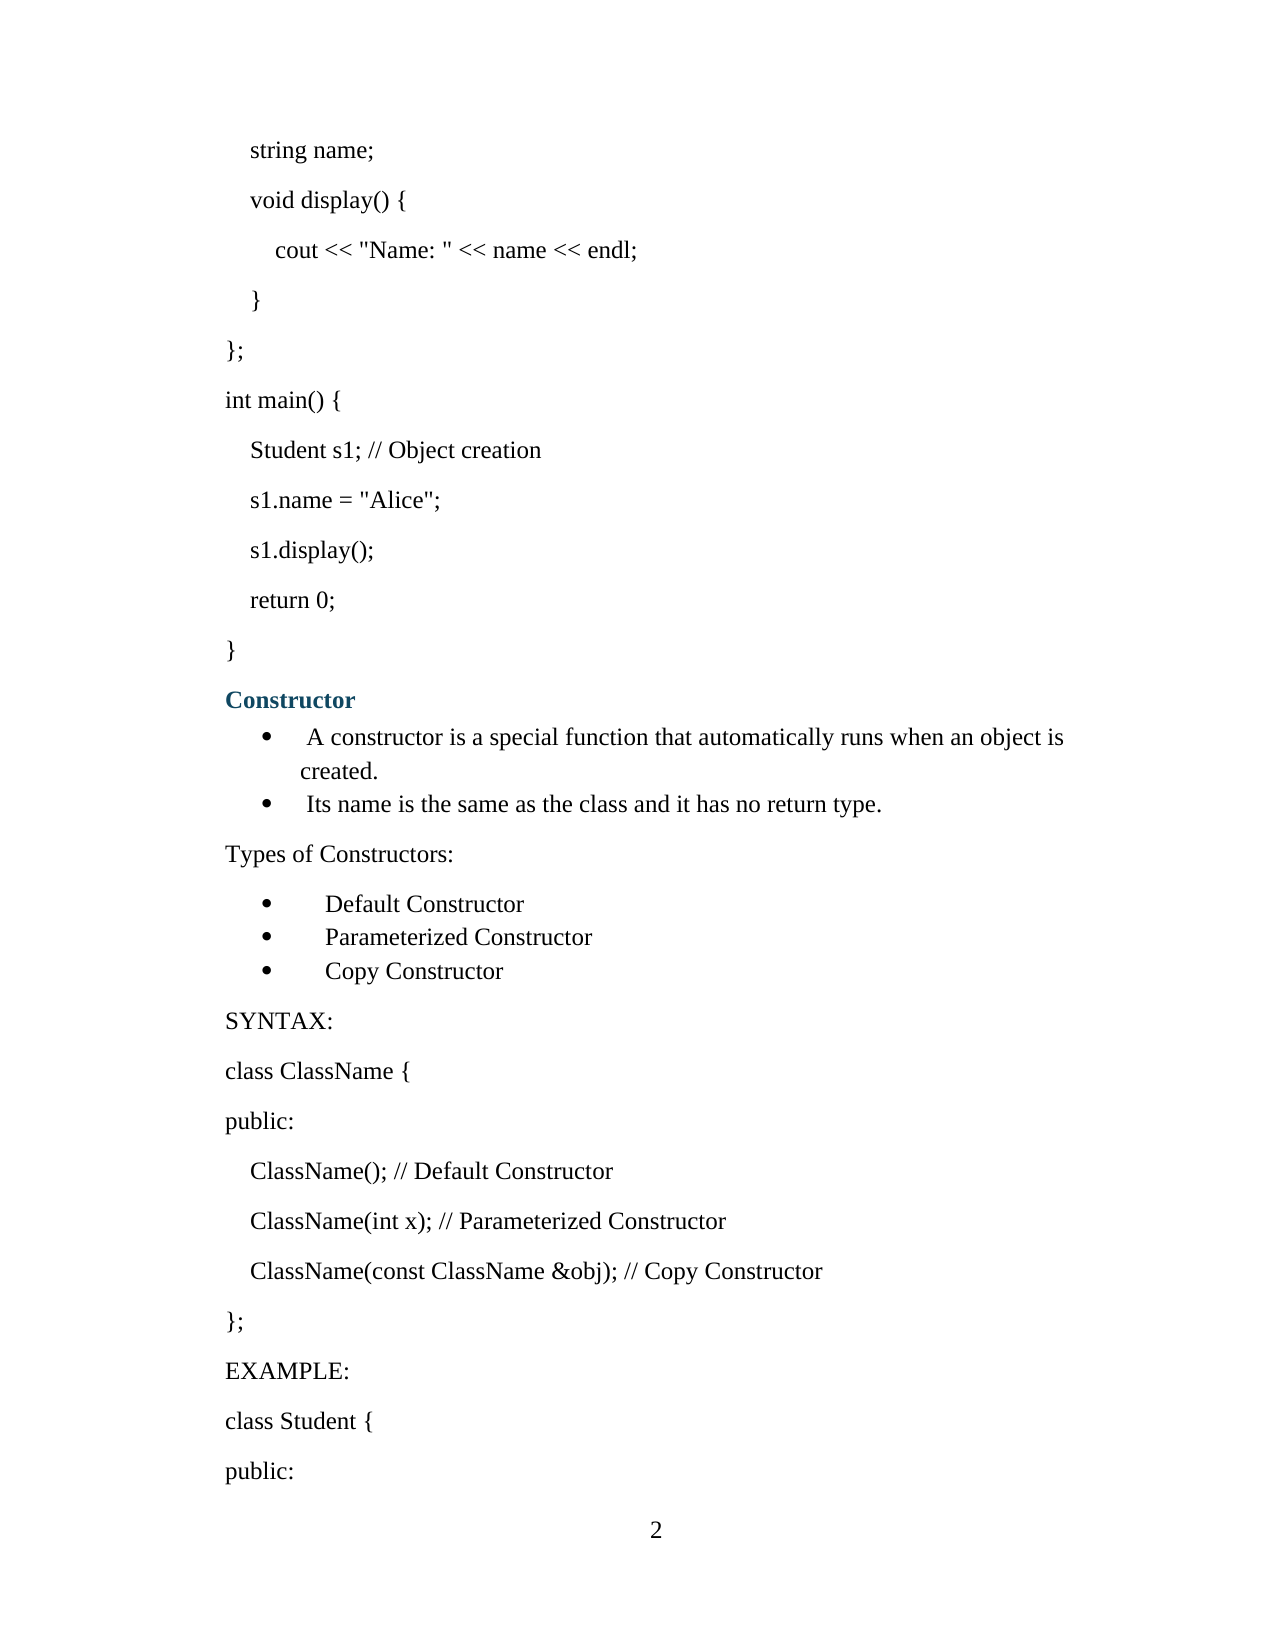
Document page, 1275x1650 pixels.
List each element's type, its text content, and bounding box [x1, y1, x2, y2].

text SYNTAX: [225, 1006, 1087, 1034]
text public: [225, 1106, 1087, 1134]
list Copy Constructor [262, 956, 1087, 984]
text } [225, 635, 1087, 664]
text int main() { [225, 385, 1087, 414]
text Types of Constructors: [225, 839, 1087, 868]
text cout << "Name: " << name << endl; [225, 235, 1087, 264]
text ClassName(); // Default Constructor [225, 1156, 1087, 1184]
text return 0; [225, 585, 1087, 614]
text string name; [225, 135, 1087, 164]
subtitle Constructor [225, 685, 1087, 714]
text s1.name = "Alice"; [225, 485, 1087, 514]
list A constructor is a special function that automatically runs when an object is created. [262, 722, 1087, 784]
text ClassName(int x); // Parameterized Constructor [225, 1206, 1087, 1234]
list Its name is the same as the class and it has no return type. [262, 789, 1087, 818]
text }; [225, 1306, 1087, 1334]
text EXAMPLE: [225, 1356, 1087, 1384]
list Default Constructor [262, 889, 1087, 918]
text public: [225, 1456, 1087, 1484]
list Parameterized Constructor [262, 922, 1087, 951]
text Student s1; // Object creation [225, 435, 1087, 464]
text class Student { [225, 1406, 1087, 1434]
text class ClassName { [225, 1056, 1087, 1084]
text ClassName(const ClassName &obj); // Copy Constructor [225, 1256, 1087, 1284]
text s1.display(); [225, 535, 1087, 564]
text void display() { [225, 185, 1087, 214]
text } [225, 285, 1087, 314]
text }; [225, 335, 1087, 364]
